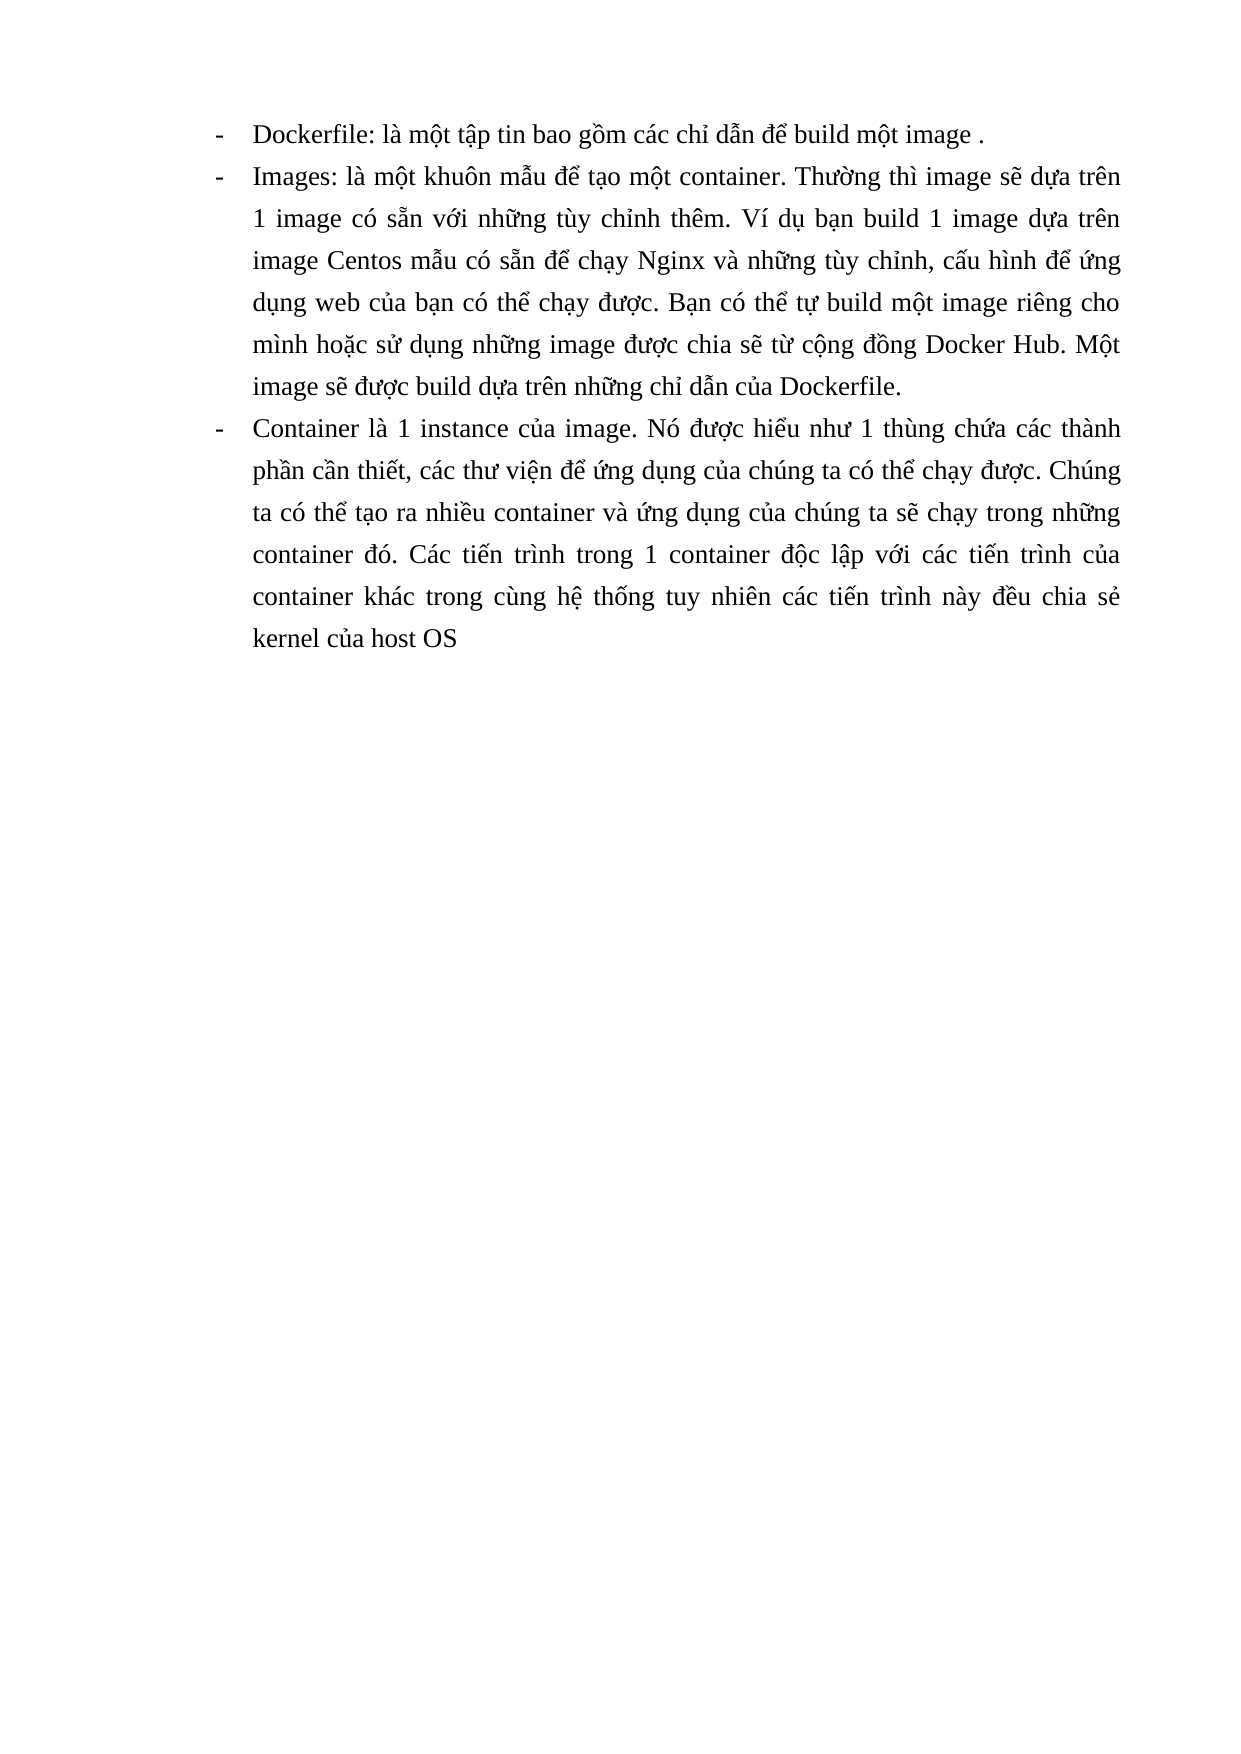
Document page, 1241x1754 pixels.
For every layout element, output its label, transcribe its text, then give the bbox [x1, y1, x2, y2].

list Container là 1 instance của image. Nó được hiểu như 1 thùng chứa các thành phần cần thiết, các thư viện để ứng dụng của chúng ta có thể chạy được. Chúng ta có thể tạo ra nhiều container và ứng dụng của chúng ta sẽ chạy trong những container đó. Các tiến trình trong 1 container độc lập với các tiến trình của container khác trong cùng hệ thống tuy nhiên các tiến trình này đều chia sẻ kernel của host OS [215, 412, 1122, 653]
list Dockerfile: là một tập tin bao gồm các chỉ dẫn để build một image . [215, 118, 1122, 149]
list Images: là một khuôn mẫu để tạo một container. Thường thì image sẽ dựa trên 1 image có sẵn với những tùy chỉnh thêm. Ví dụ bạn build 1 image dựa trên image Centos mẫu có sẵn để chạy Nginx và những tùy chỉnh, cấu hình để ứng dụng web của bạn có thể chạy được. Bạn có thể tự build một image riêng cho mình hoặc sử dụng những image được chia sẽ từ cộng đồng Docker Hub. Một image sẽ được build dựa trên những chỉ dẫn của Dockerfile. [215, 160, 1122, 401]
